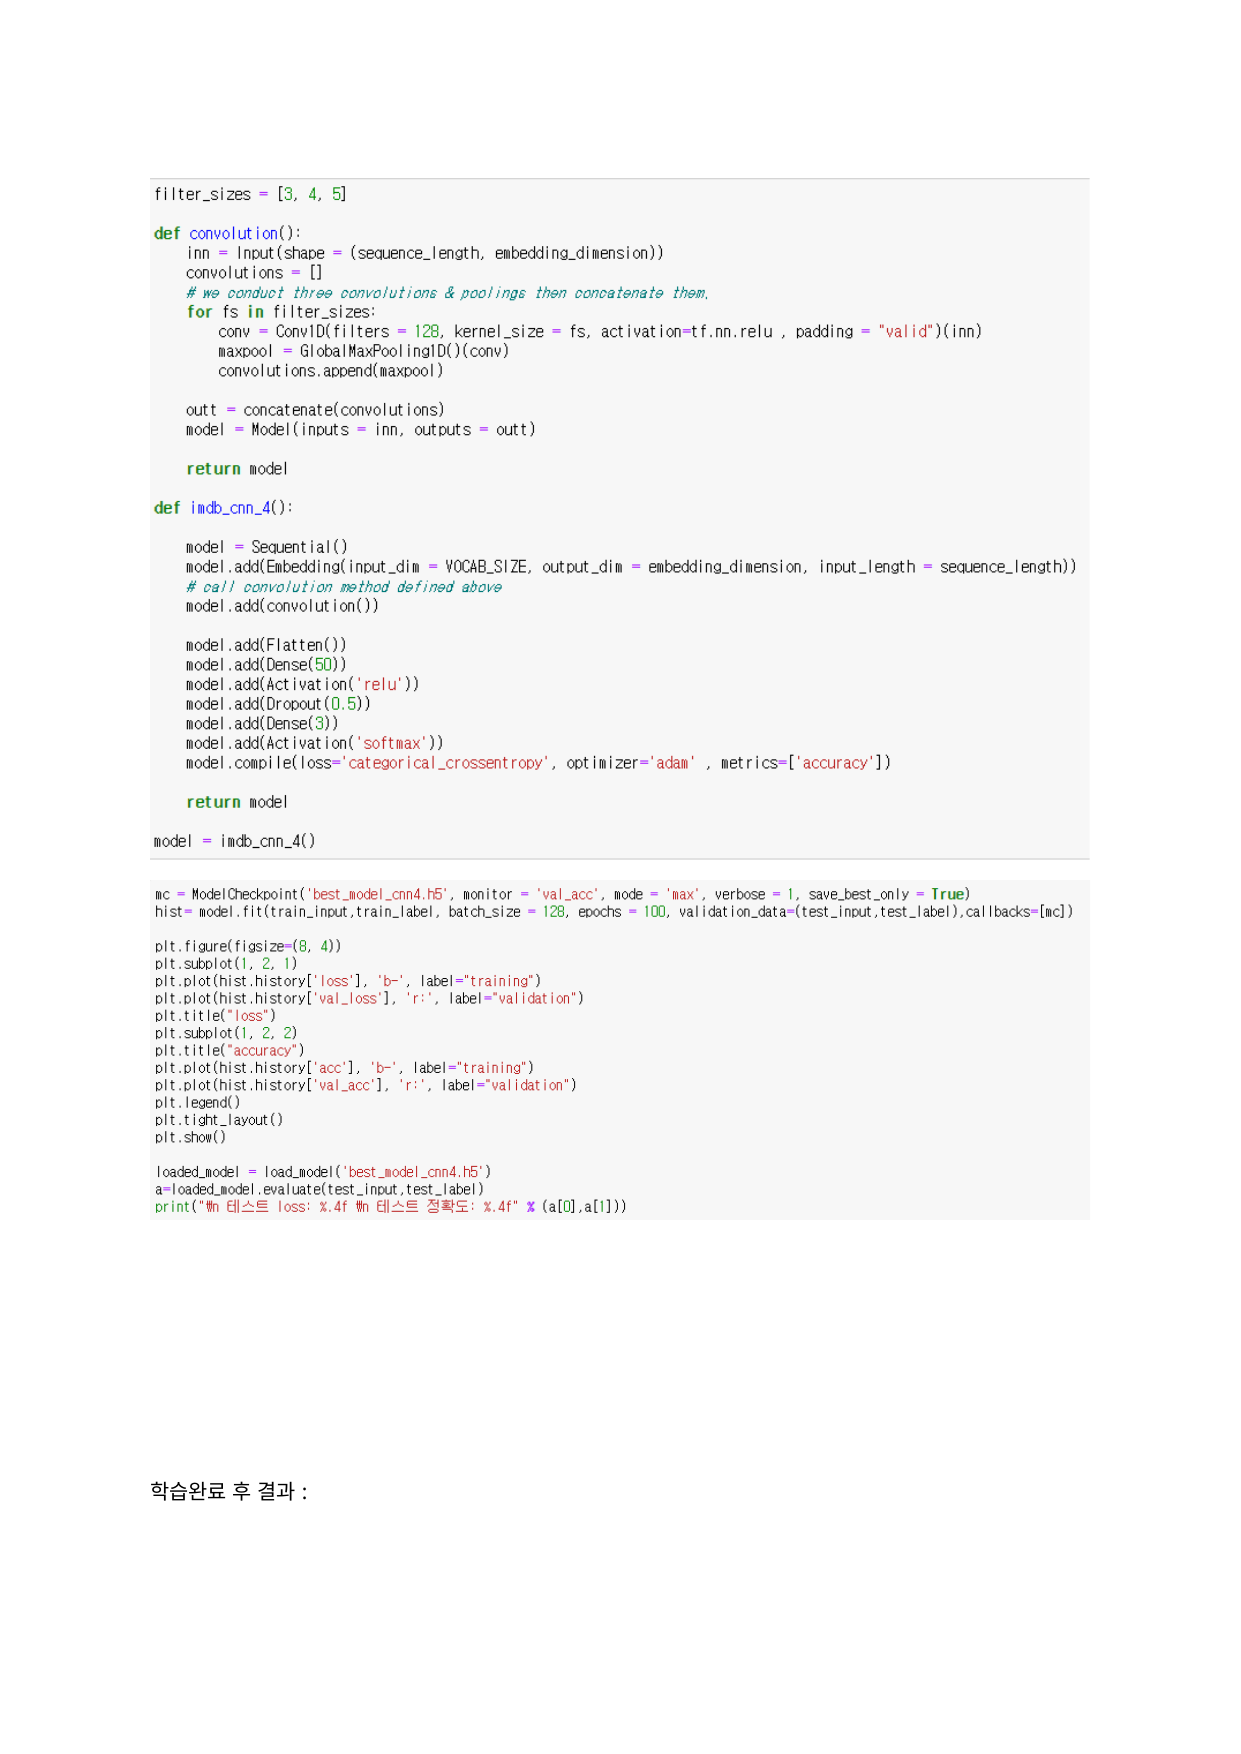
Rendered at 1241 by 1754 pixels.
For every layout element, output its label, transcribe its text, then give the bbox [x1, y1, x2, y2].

text 학습완료 후 결과 : [150, 1475, 1090, 1506]
picture [150, 177, 1090, 862]
picture [150, 880, 1091, 1220]
